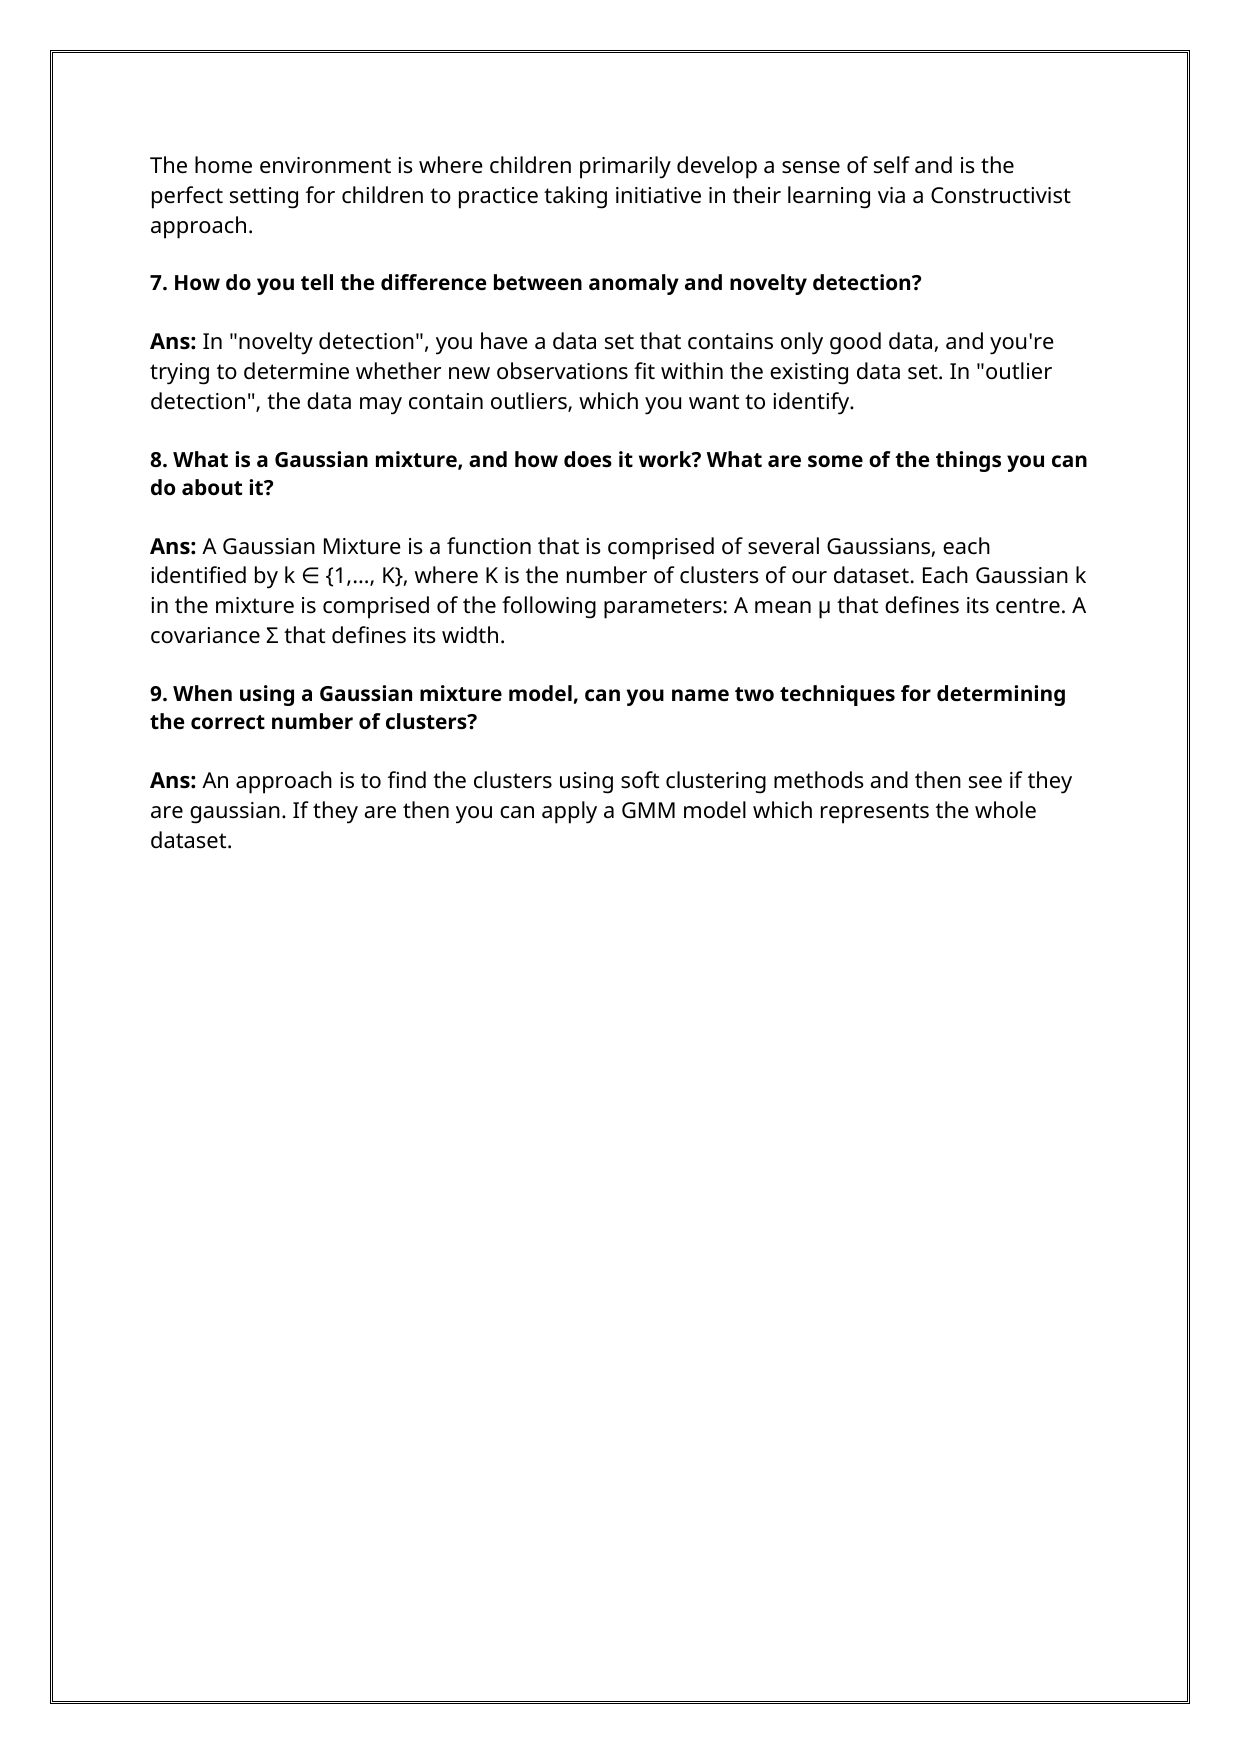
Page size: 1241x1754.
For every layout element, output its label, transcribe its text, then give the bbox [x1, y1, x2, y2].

text Ans: A Gaussian Mixture is a function that is comprised of several Gaussians, each identified by k ∈ {1,…, K}, where K is the number of clusters of our dataset. Each Gaussian k in the mixture is comprised of the following parameters: A mean μ that defines its centre. A covariance Σ that defines its width. [150, 531, 1090, 650]
text The home environment is where children primarily develop a sense of self and is the perfect setting for children to practice taking initiative in their learning via a Constructivist approach. [150, 150, 1090, 239]
text Ans: An approach is to find the clusters using soft clustering methods and then see if they are gaussian. If they are then you can apply a GMM model which represents the whole dataset. [150, 765, 1090, 854]
text Ans: In "novelty detection", you have a data set that contains only good data, and you're trying to determine whether new observations fit within the existing data set. In "outlier detection", the data may contain outliers, which you want to identify. [150, 326, 1090, 416]
text 7. How do you tell the difference between anomaly and novelty detection? [150, 268, 1090, 297]
text 8. What is a Gaussian mixture, and how does it work? What are some of the things you can do about it? [150, 445, 1090, 502]
text 9. When using a Gaussian mixture model, can you name two techniques for determining the correct number of clusters? [150, 679, 1090, 736]
